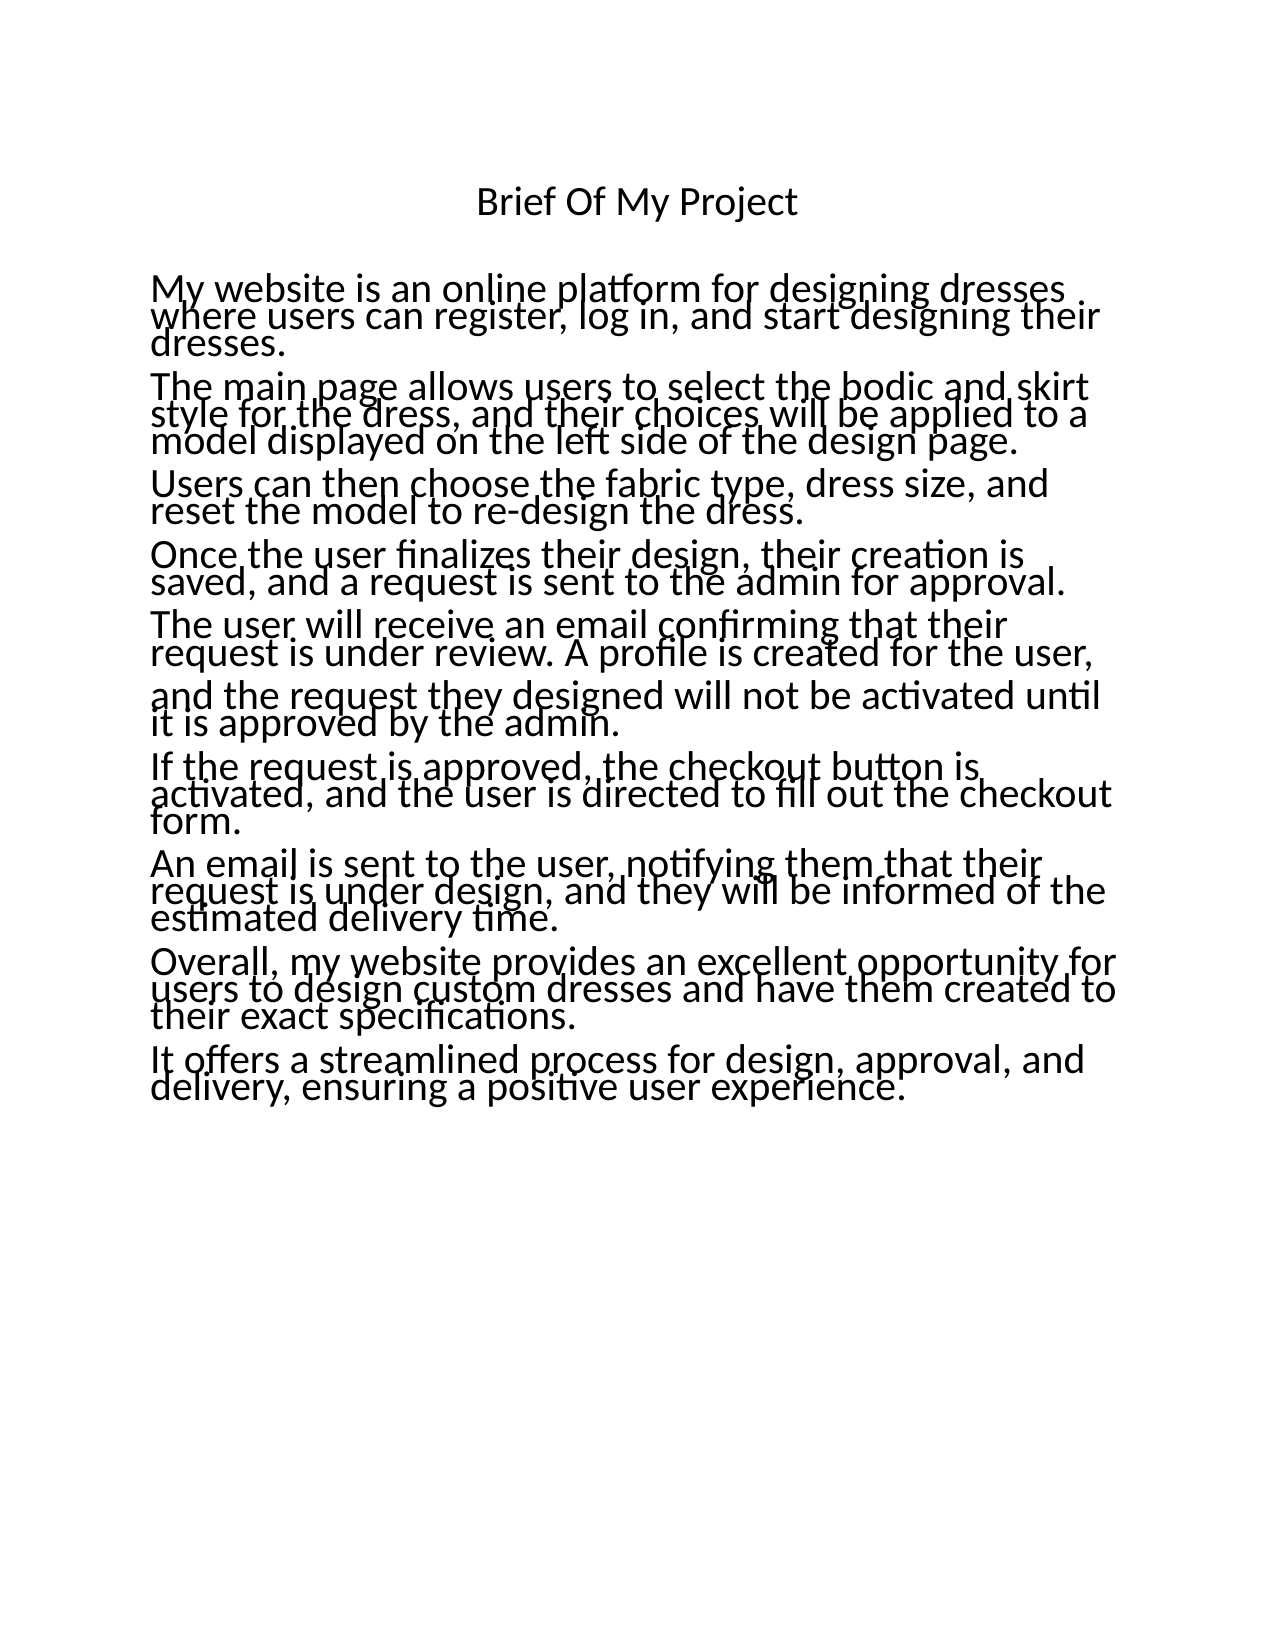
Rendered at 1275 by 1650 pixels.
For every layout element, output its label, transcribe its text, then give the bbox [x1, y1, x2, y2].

text Overall, my website provides an excellent opportunity for users to design custom dresses and have them created to their exact specifications. [150, 954, 1125, 1035]
text Users can then choose the fabric type, dress size, and reset the model to re-design the dress. [150, 476, 1125, 530]
text It offers a streamlined process for design, approval, and delivery, ensuring a positive user experience. [150, 1051, 1125, 1105]
text Once the user finalizes their design, their creation is saved, and a request is sent to the admin for approval. [150, 547, 1125, 601]
text Brief Of My Project [150, 194, 1125, 221]
text The main page allows users to select the bodic and skirt style for the dress, and their choices will be applied to a model displayed on the left side of the design page. [150, 378, 1125, 459]
text The user will receive an email confirming that their request is under review. A profile is created for the user, [150, 617, 1125, 671]
text My website is an online platform for designing dresses where users can register, log in, and start designing their dresses. [150, 281, 1125, 362]
text An email is sent to the user, notifying them that their request is under design, and they will be informed of the estimated delivery time. [150, 856, 1125, 937]
text and the request they designed will not be activated until it is approved by the admin. [150, 688, 1125, 742]
text If the request is approved, the checkout button is activated, and the user is directed to fill out the checkout form. [150, 759, 1125, 839]
